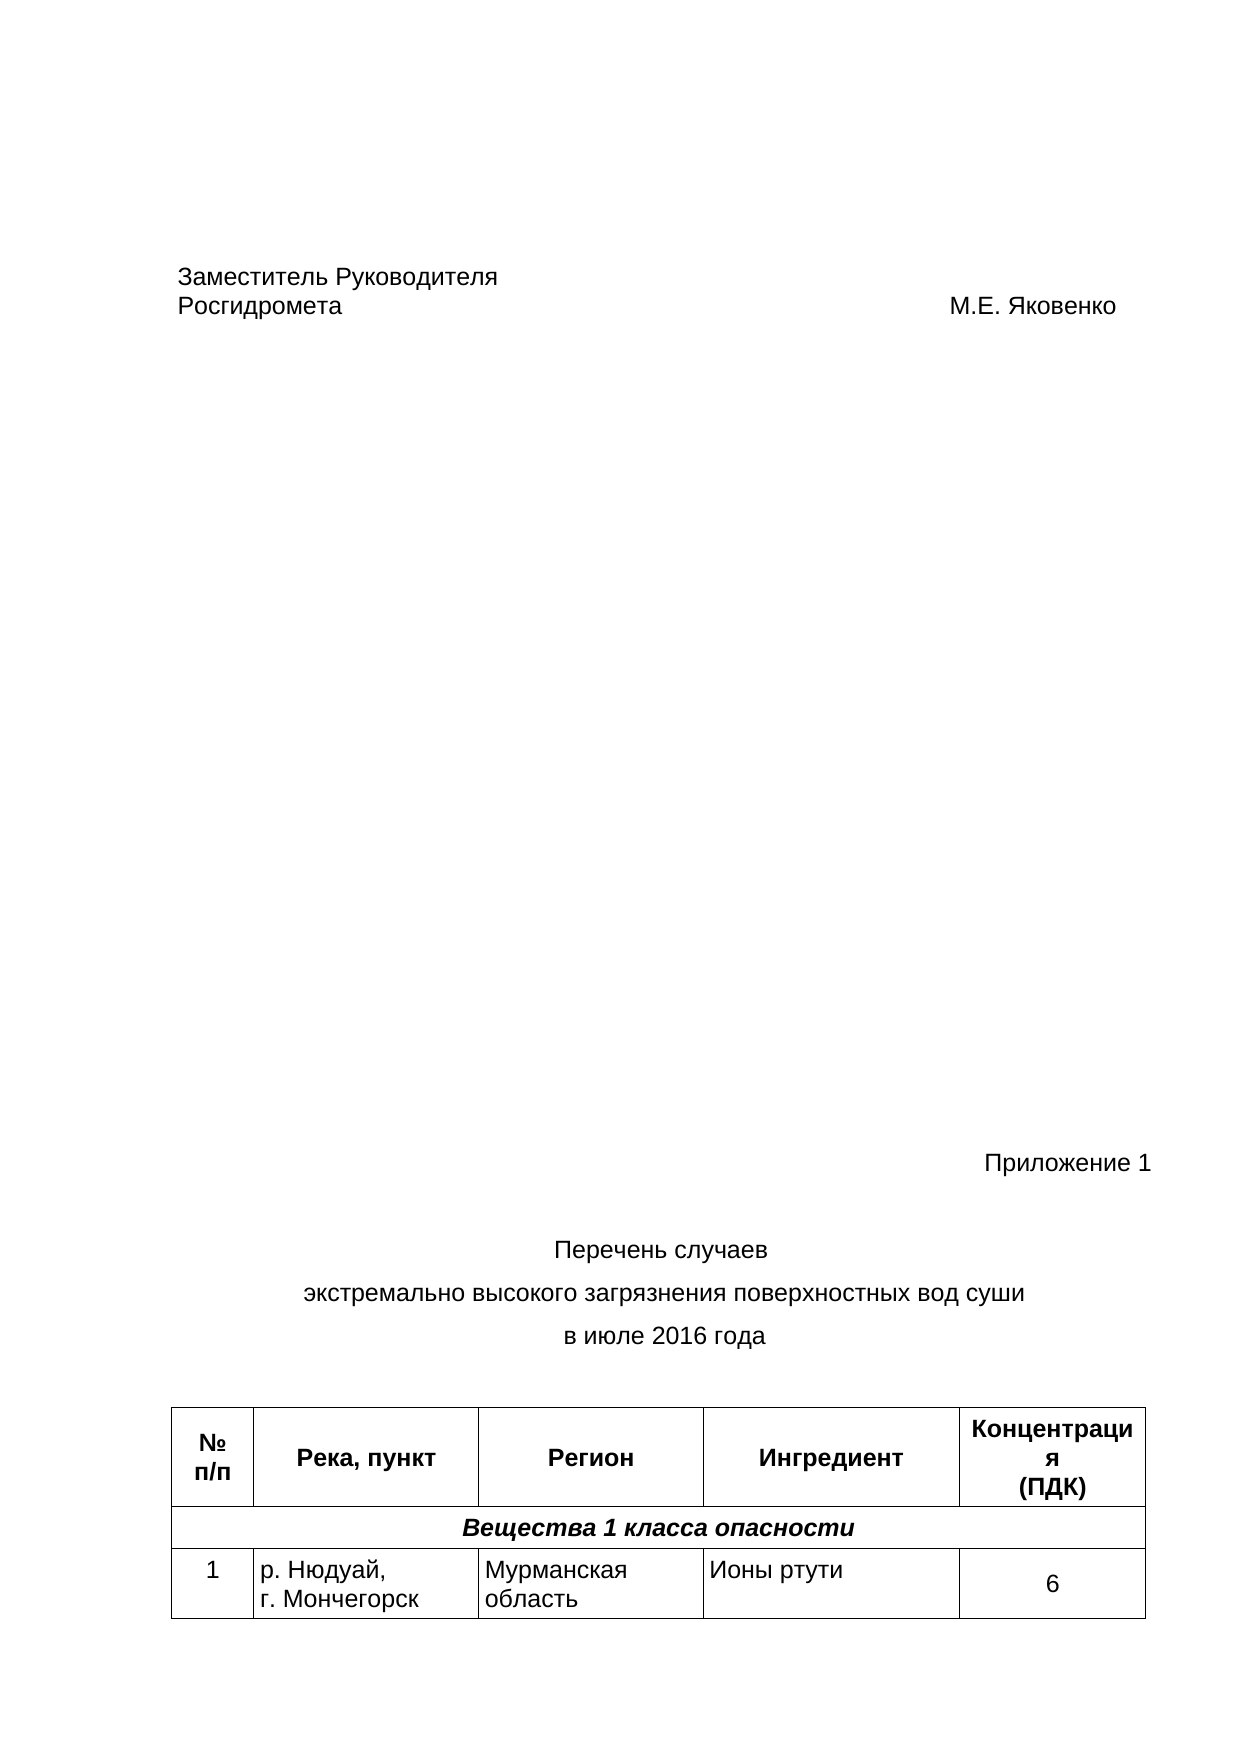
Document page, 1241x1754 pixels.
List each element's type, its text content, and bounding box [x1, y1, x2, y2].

table_cell Ионы ртути [704, 1549, 959, 1618]
table_header Река, пункт [254, 1408, 478, 1506]
table_header Концентрация (ПДК) [960, 1408, 1145, 1506]
text Росгидромета М.Е. Яковенко [177, 291, 1152, 319]
table_cell Вещества 1 класса опасности [172, 1507, 1145, 1548]
table_cell 1 [172, 1549, 253, 1618]
table_header Регион [479, 1408, 703, 1506]
table_cell р. Нюдуай, г. Мончегорск [254, 1549, 478, 1618]
table_cell 6 [960, 1549, 1145, 1618]
table_cell Мурманская область [479, 1549, 703, 1618]
table_header Ингредиент [704, 1408, 959, 1506]
subtitle Приложение 1 [177, 1148, 1152, 1177]
text Заместитель Руководителя [177, 262, 1152, 291]
text Перечень случаев экстремально высокого загрязнения поверхностных вод суши в июле 2016 года [177, 1234, 1152, 1349]
table_header № п/п [172, 1408, 253, 1506]
